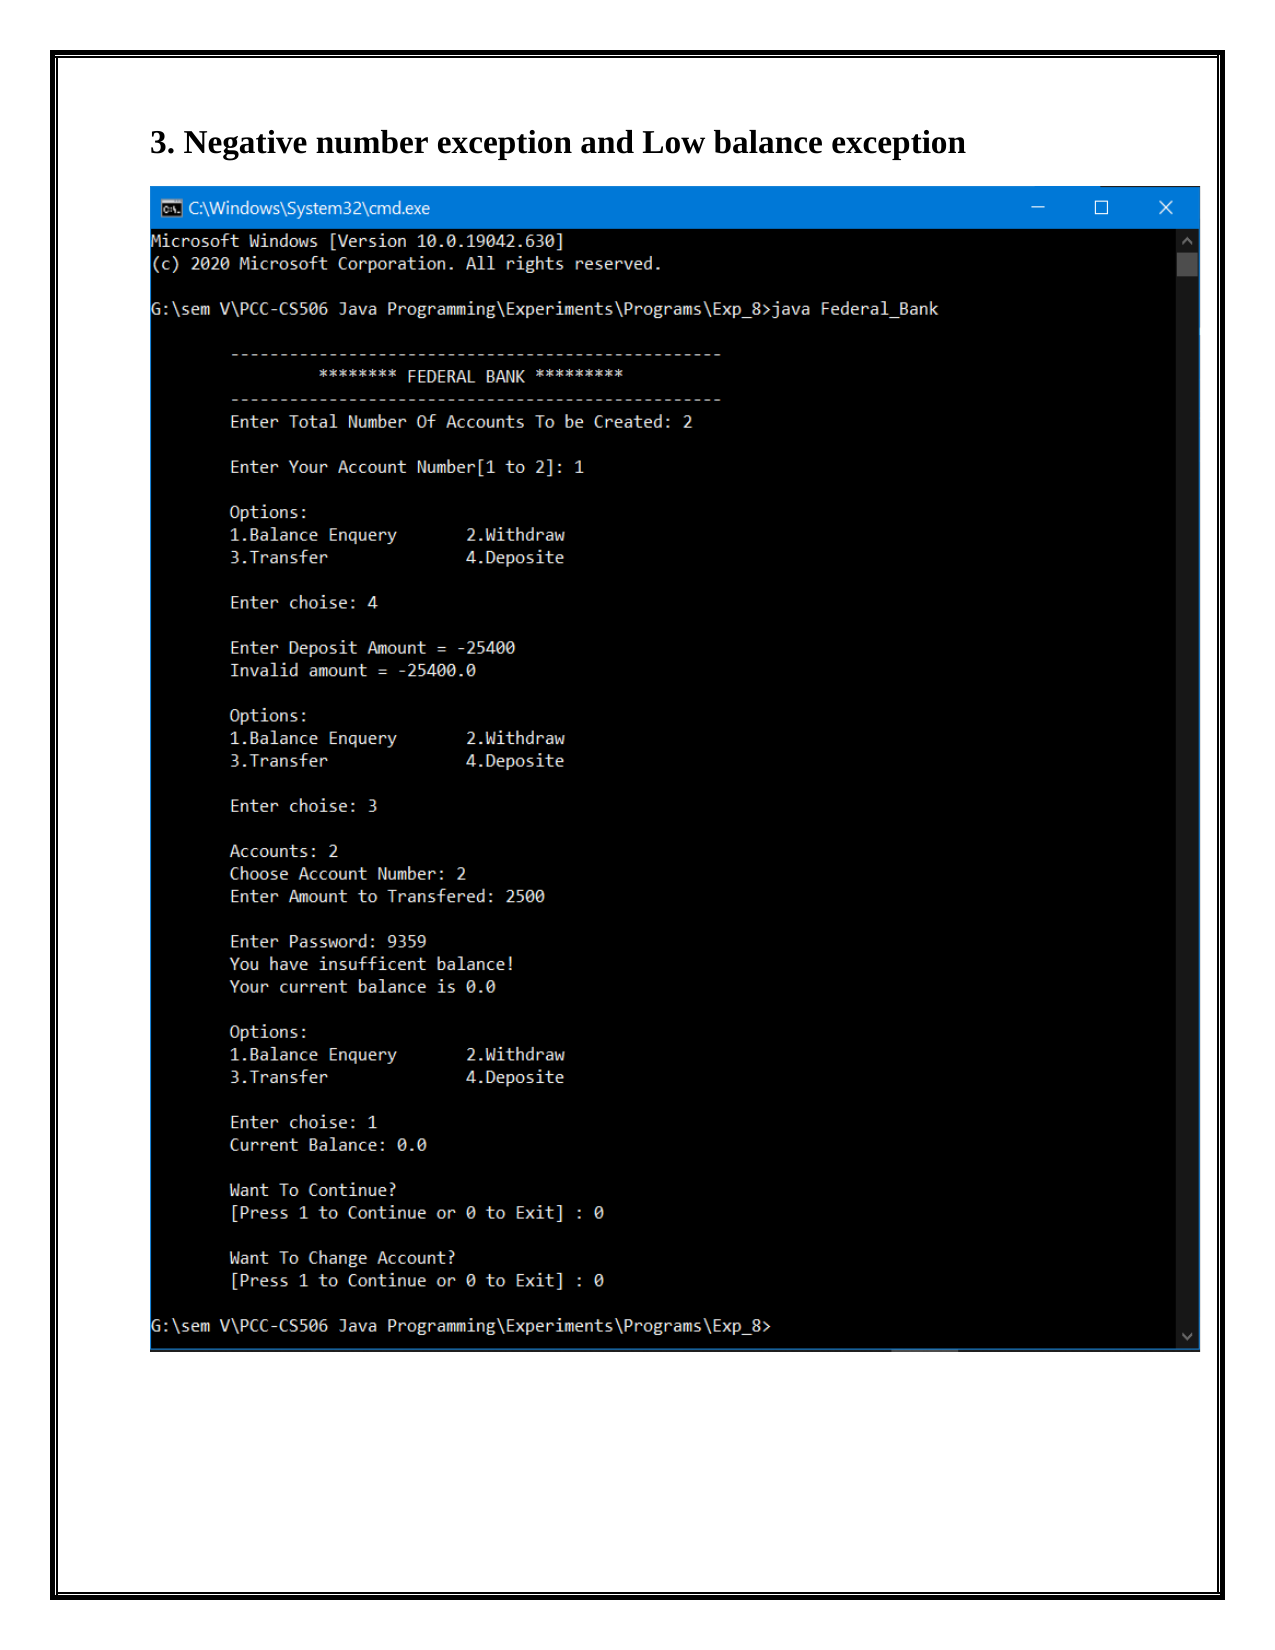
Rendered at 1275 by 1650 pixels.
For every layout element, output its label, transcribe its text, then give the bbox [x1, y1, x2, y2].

picture [150, 186, 1200, 1352]
text 3. Negative number exception and Low balance exception [150, 122, 1200, 160]
